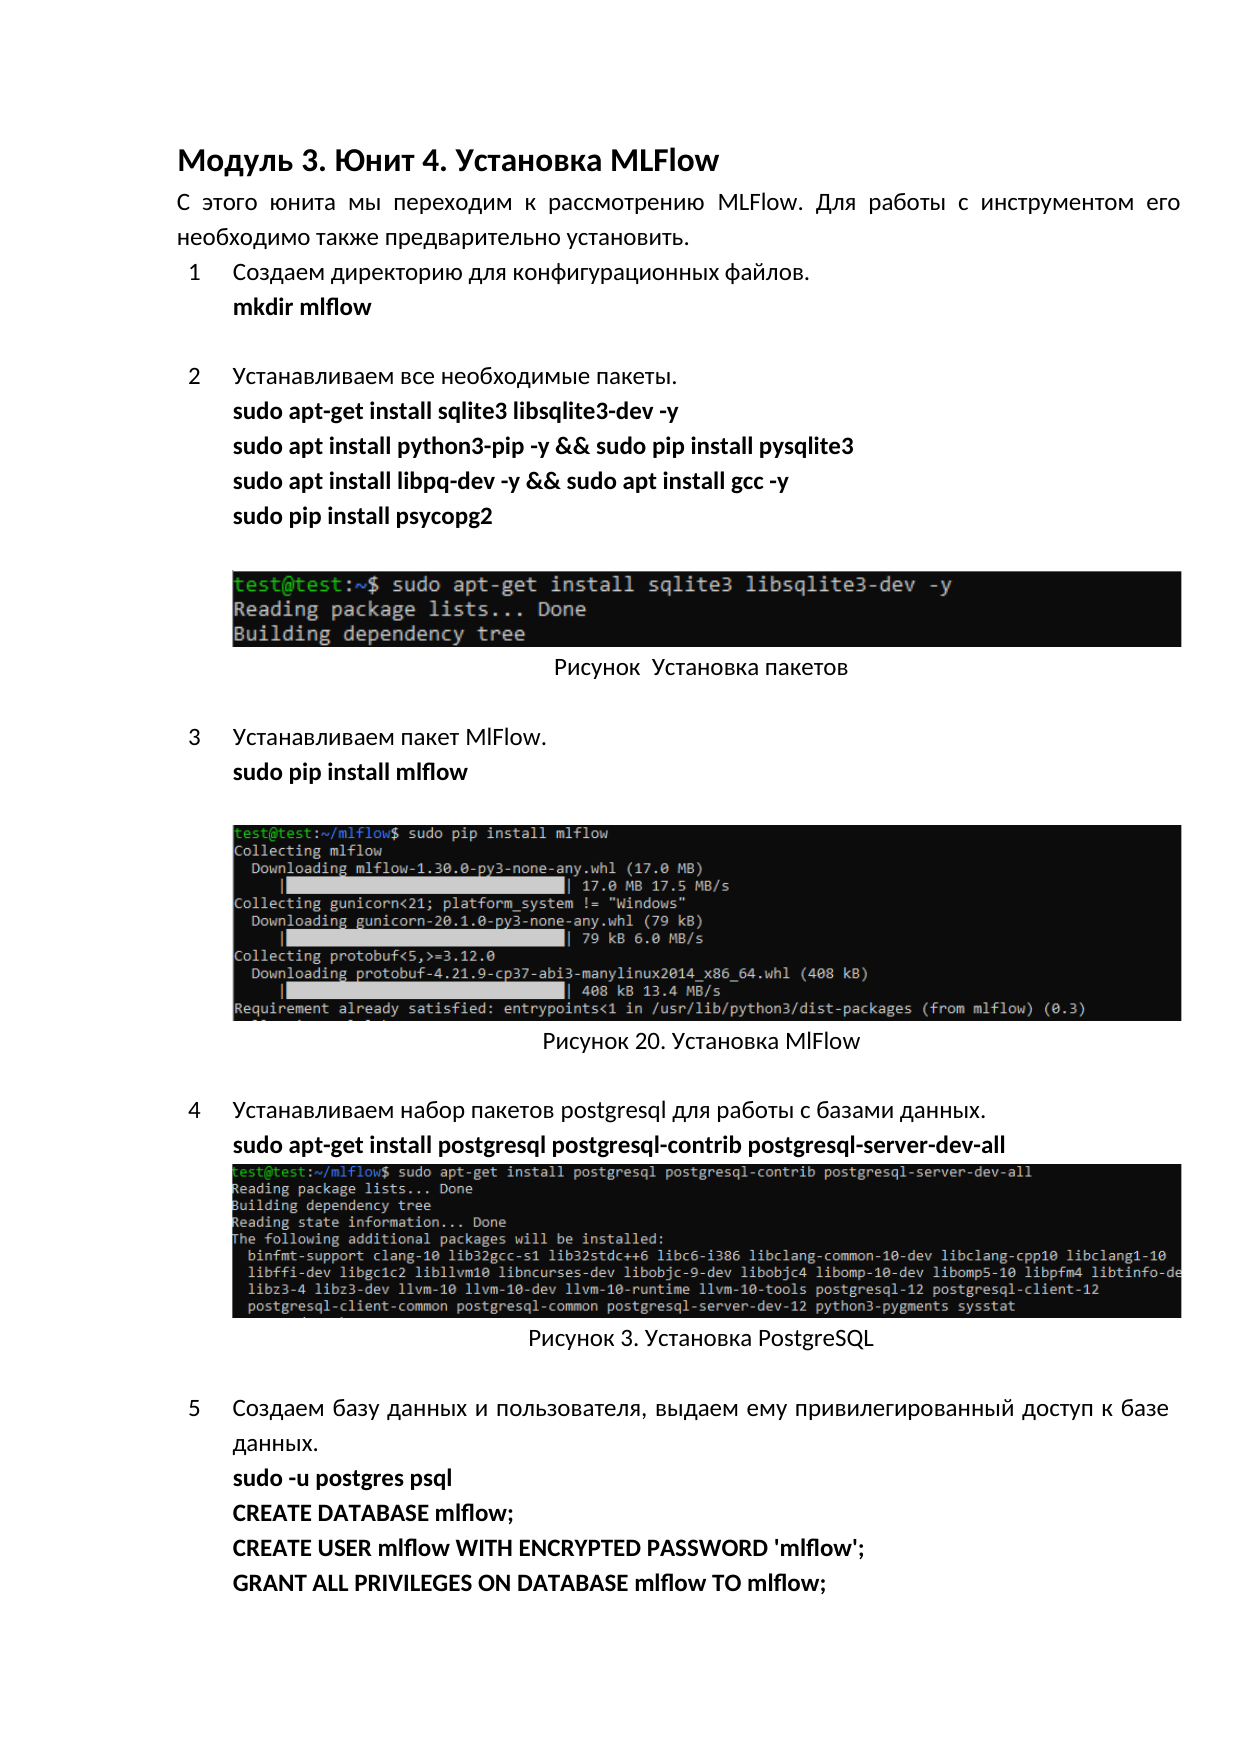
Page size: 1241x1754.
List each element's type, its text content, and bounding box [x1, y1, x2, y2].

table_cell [221, 1392, 1181, 1602]
table_header Создаем директорию для конфигурационных файлов. mkdir mlflow [221, 256, 1181, 360]
picture [232, 825, 1182, 1021]
table_cell Устанавливаем набор пакетов postgresql для работы с базами данных. sudo apt-get install postgresql postgresql-contrib postgresql-server-dev-all Рисунок 3. Установка PostgreSQL [221, 1095, 1181, 1392]
table_cell Устанавливаем пакет MlFlow. sudo pip install mlflow Рисунок 2. Установка MlFlow [221, 721, 1181, 1094]
table_header 1 [177, 256, 221, 360]
table_cell 2 [177, 360, 221, 721]
table_cell 4 [177, 1095, 221, 1392]
subtitle Модуль 3. Юнит 4. Установка MLFlow [177, 139, 1181, 179]
picture [232, 570, 1182, 647]
table_cell Устанавливаем все необходимые пакеты. sudo apt-get install sqlite3 libsqlite3-dev -y sudo apt install python3-pip -y && sudo pip install pysqlite3 sudo apt install libpq-dev -y && sudo apt install gcc -y sudo pip install psycopg2 Рисунок Установка пакетов [221, 360, 1181, 721]
picture [232, 1164, 1182, 1318]
text С этого юнита мы переходим к рассмотрению MLFlow. Для работы с инструментом его необходимо также предварительно установить. [177, 186, 1181, 251]
table_cell 5 [177, 1392, 221, 1602]
table_cell 3 [177, 721, 221, 1094]
